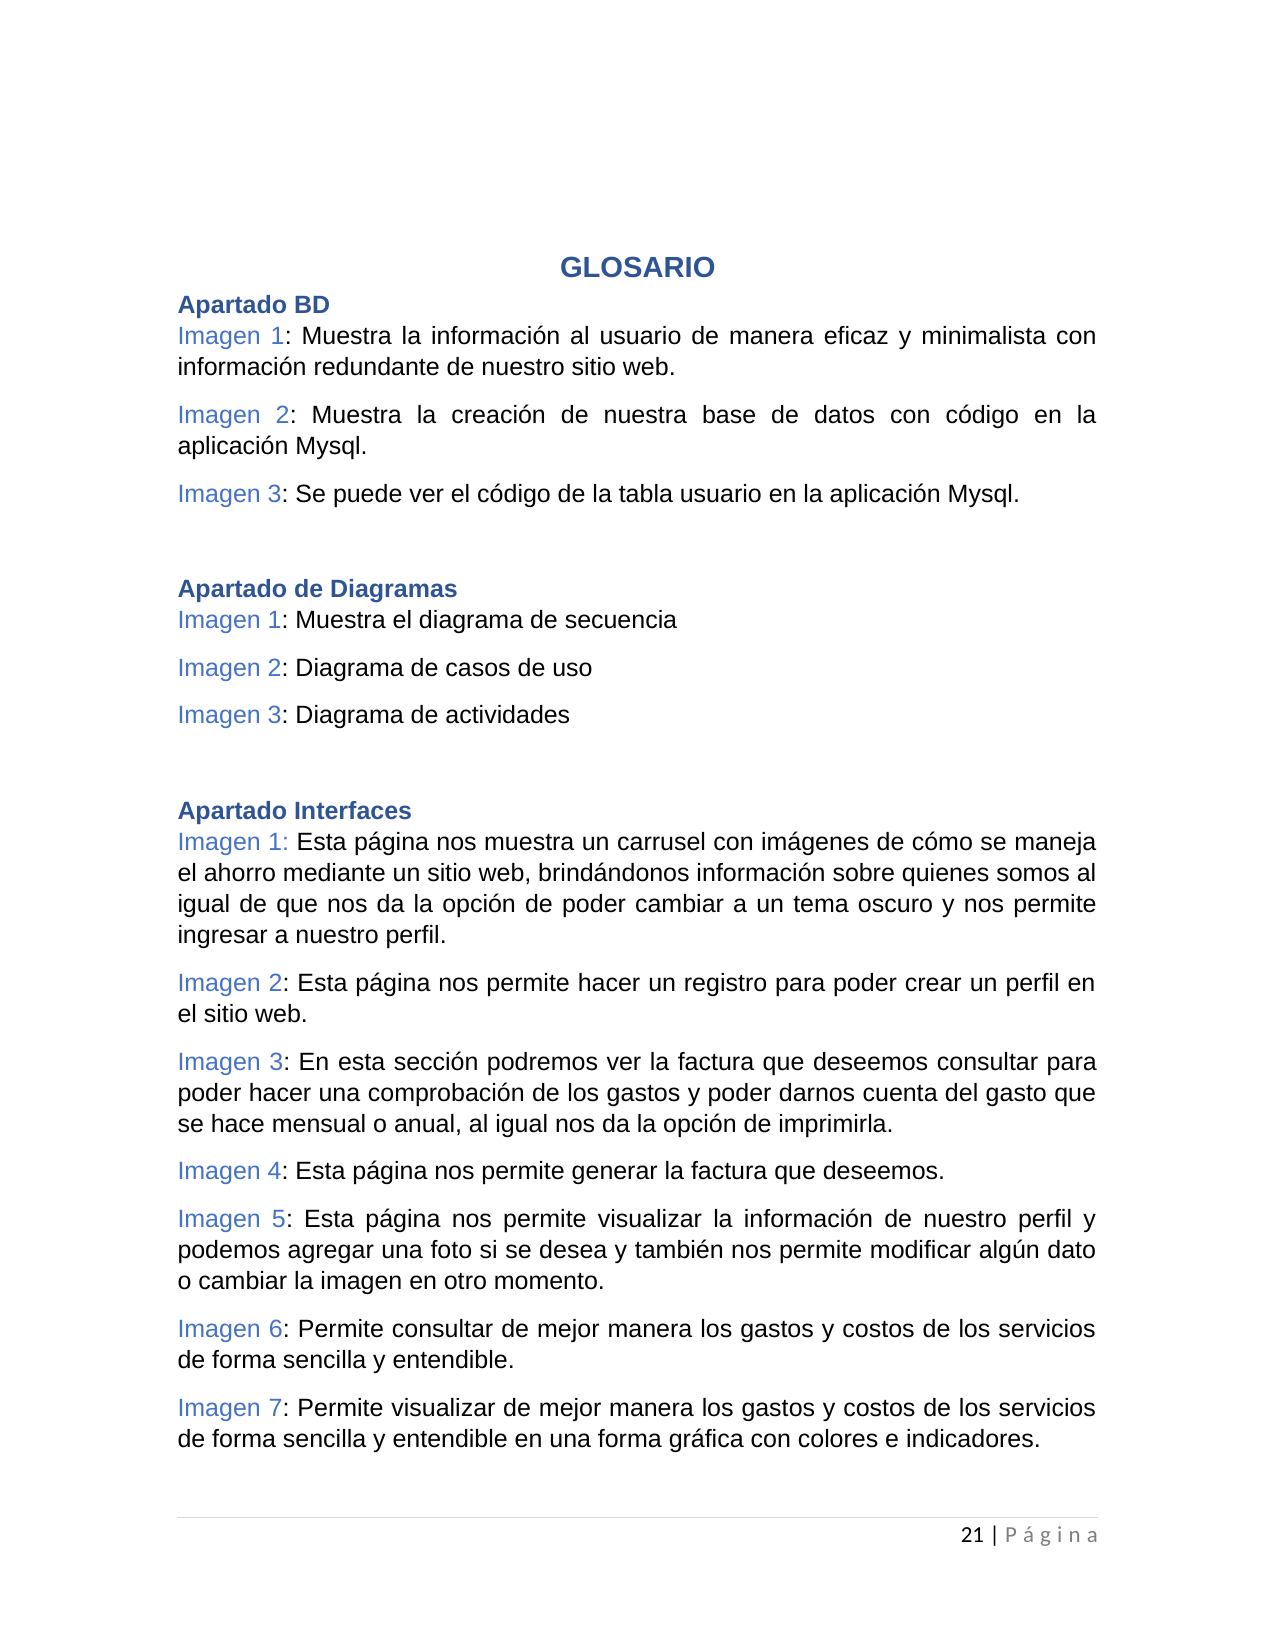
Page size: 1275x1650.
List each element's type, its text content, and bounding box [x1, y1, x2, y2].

text Imagen 1: Muestra la información al usuario de manera eficaz y minimalista con información redundante de nuestro sitio web. [177, 321, 1098, 381]
text Imagen 3: Se puede ver el código de la tabla usuario en la aplicación Mysql. [177, 478, 1098, 507]
subtitle Apartado BD [177, 290, 1098, 319]
text Imagen 3: En esta sección podremos ver la factura que deseemos consultar para poder hacer una comprobación de los gastos y poder darnos cuenta del gasto que se hace mensual o anual, al igual nos da la opción de imprimirla. [177, 1046, 1098, 1137]
text Imagen 7: Permite visualizar de mejor manera los gastos y costos de los servicios de forma sencilla y entendible en una forma gráfica con colores e indicadores. [177, 1392, 1098, 1452]
text Imagen 1: Esta página nos muestra un carrusel con imágenes de cómo se maneja el ahorro mediante un sitio web, brindándonos información sobre quienes somos al igual de que nos da la opción de poder cambiar a un tema oscuro y nos permite ingresar a nuestro perfil. [177, 827, 1098, 949]
text Imagen 3: Diagrama de actividades [177, 700, 1098, 729]
subtitle GLOSARIO [177, 250, 1098, 283]
text Imagen 2: Muestra la creación de nuestra base de datos con código en la aplicación Mysql. [177, 400, 1098, 459]
text Imagen 1: Muestra el diagrama de secuencia [177, 605, 1098, 634]
text Imagen 2: Diagrama de casos de uso [177, 653, 1098, 681]
subtitle Apartado Interfaces [177, 796, 1098, 824]
subtitle Apartado de Diagramas [177, 574, 1098, 603]
text Imagen 2: Esta página nos permite hacer un registro para poder crear un perfil en el sitio web. [177, 968, 1098, 1027]
text Imagen 4: Esta página nos permite generar la factura que deseemos. [177, 1156, 1098, 1185]
text Imagen 5: Esta página nos permite visualizar la información de nuestro perfil y podemos agregar una foto si se desea y también nos permite modificar algún dato o cambiar la imagen en otro momento. [177, 1204, 1098, 1295]
text Imagen 6: Permite consultar de mejor manera los gastos y costos de los servicios de forma sencilla y entendible. [177, 1314, 1098, 1373]
